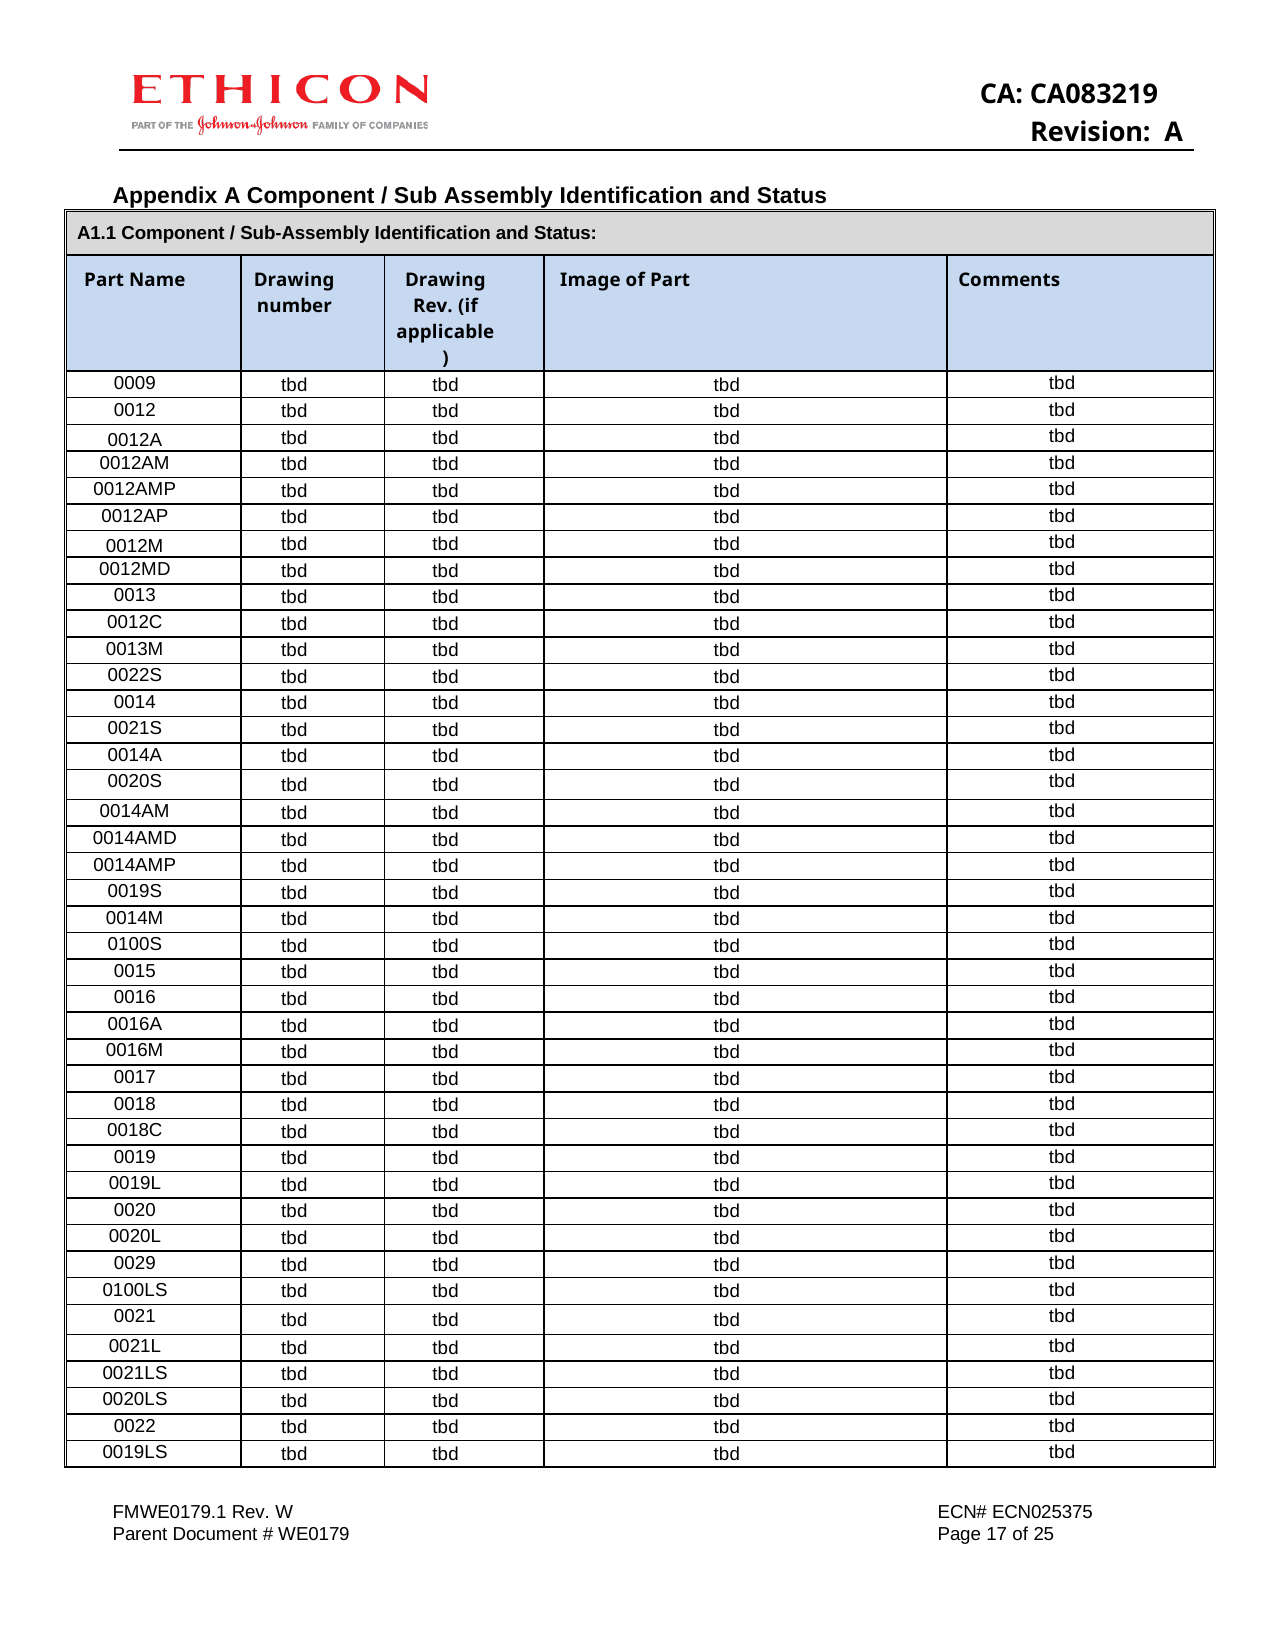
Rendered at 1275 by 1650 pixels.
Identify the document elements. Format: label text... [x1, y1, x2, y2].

table_cell tbd [242, 1066, 384, 1091]
table_cell tbd [385, 425, 543, 450]
table_cell 0015 [67, 960, 240, 985]
table_cell tbd [948, 1278, 1213, 1303]
table_cell tbd [545, 531, 946, 556]
table_cell tbd [242, 585, 384, 609]
table_cell tbd [242, 478, 384, 503]
table_cell tbd [242, 717, 384, 742]
table_cell tbd [948, 880, 1213, 905]
table_cell tbd [385, 611, 543, 636]
table_cell tbd [242, 827, 384, 852]
table_cell 0019 [67, 1146, 240, 1171]
table_cell tbd [545, 770, 946, 799]
table_cell tbd [242, 558, 384, 583]
table_cell tbd [385, 933, 543, 958]
table_cell tbd [385, 1441, 543, 1466]
table_cell tbd [545, 717, 946, 742]
table_cell tbd [948, 531, 1213, 556]
table_cell tbd [385, 1415, 543, 1440]
table_cell tbd [242, 1252, 384, 1277]
table_cell tbd [545, 638, 946, 662]
table_cell 0014M [67, 907, 240, 932]
table_cell tbd [545, 1199, 946, 1224]
table_cell tbd [242, 1040, 384, 1064]
table_cell tbd [545, 425, 946, 450]
table_cell tbd [948, 1199, 1213, 1224]
table_cell tbd [545, 1172, 946, 1197]
table_cell tbd [545, 1415, 946, 1440]
table_cell tbd [545, 744, 946, 769]
table_cell 0018 [67, 1093, 240, 1117]
table_cell tbd [385, 880, 543, 905]
table_cell tbd [242, 770, 384, 799]
table_cell tbd [242, 933, 384, 958]
table_cell tbd [948, 505, 1213, 530]
table_cell tbd [242, 611, 384, 636]
table_cell Image of Part [545, 256, 946, 370]
table_cell tbd [242, 1119, 384, 1144]
table_cell tbd [545, 986, 946, 1011]
table_cell Comments [948, 256, 1213, 370]
table_cell tbd [948, 611, 1213, 636]
table_cell tbd [948, 1119, 1213, 1144]
table_cell tbd [242, 1305, 384, 1333]
table_cell tbd [242, 907, 384, 932]
table_cell 0012 [67, 398, 240, 423]
table_cell tbd [545, 1146, 946, 1171]
table_cell 0021LS [67, 1362, 240, 1387]
table_cell tbd [948, 933, 1213, 958]
table_cell tbd [948, 558, 1213, 583]
table_cell 0019S [67, 880, 240, 905]
table_header A1.1 Component / Sub-Assembly Identification and Status: [67, 212, 1213, 254]
table_cell 0014AMP [67, 853, 240, 878]
table_cell tbd [242, 398, 384, 423]
table_cell tbd [545, 1252, 946, 1277]
table_cell tbd [948, 372, 1213, 397]
table_cell tbd [545, 1066, 946, 1091]
table_cell tbd [385, 531, 543, 556]
table_cell 0012AP [67, 505, 240, 530]
table_cell 0009 [67, 372, 240, 397]
table_cell tbd [242, 880, 384, 905]
table_cell tbd [242, 1441, 384, 1466]
table_cell tbd [242, 372, 384, 397]
table_cell tbd [385, 1146, 543, 1171]
table_cell tbd [545, 907, 946, 932]
table_cell tbd [545, 691, 946, 716]
table_cell tbd [948, 1040, 1213, 1064]
table_cell tbd [385, 638, 543, 662]
table_cell tbd [242, 1415, 384, 1440]
table_cell tbd [948, 717, 1213, 742]
table_cell tbd [948, 1013, 1213, 1038]
table_cell tbd [385, 717, 543, 742]
table_cell 0020L [67, 1225, 240, 1250]
table_cell tbd [242, 1093, 384, 1117]
table_cell tbd [948, 691, 1213, 716]
table_cell tbd [545, 398, 946, 423]
table_cell 0014AM [67, 800, 240, 825]
table_cell tbd [545, 1040, 946, 1064]
table_cell 0013M [67, 638, 240, 662]
table_cell tbd [385, 398, 543, 423]
table_cell tbd [385, 1252, 543, 1277]
table_cell tbd [385, 1172, 543, 1197]
table_cell 0100S [67, 933, 240, 958]
table_cell tbd [385, 1335, 543, 1360]
table_cell tbd [948, 1093, 1213, 1117]
table_cell tbd [385, 1199, 543, 1224]
table_cell 0021S [67, 717, 240, 742]
table_cell 0021 [67, 1305, 240, 1333]
table_cell tbd [385, 1278, 543, 1303]
table_cell tbd [385, 1362, 543, 1387]
table_cell tbd [242, 986, 384, 1011]
table_cell Drawing number [242, 256, 384, 370]
table_cell tbd [545, 372, 946, 397]
table_cell tbd [242, 691, 384, 716]
table_cell tbd [385, 691, 543, 716]
table_cell tbd [242, 853, 384, 878]
table_cell tbd [242, 1013, 384, 1038]
table_cell tbd [242, 960, 384, 985]
table_cell tbd [545, 1093, 946, 1117]
table_cell 0020 [67, 1199, 240, 1224]
table_cell tbd [242, 1335, 384, 1360]
table_cell tbd [545, 800, 946, 825]
table_cell 0012C [67, 611, 240, 636]
table_cell tbd [545, 1013, 946, 1038]
table_cell tbd [385, 1119, 543, 1144]
table_cell tbd [948, 1172, 1213, 1197]
table_cell tbd [948, 744, 1213, 769]
table_cell 0014A [67, 744, 240, 769]
table_cell tbd [242, 638, 384, 662]
table_cell tbd [948, 478, 1213, 503]
table_cell tbd [948, 960, 1213, 985]
table_cell 0022 [67, 1415, 240, 1440]
table_cell tbd [948, 585, 1213, 609]
table_cell tbd [242, 800, 384, 825]
table_cell 0016 [67, 986, 240, 1011]
table_cell tbd [385, 1040, 543, 1064]
table_cell 0016M [67, 1040, 240, 1064]
table_cell tbd [948, 425, 1213, 450]
text Appendix A Component / Sub Assembly Identification and Status [112, 182, 1200, 209]
table_cell tbd [545, 611, 946, 636]
table_cell tbd [385, 452, 543, 477]
table_cell tbd [385, 907, 543, 932]
table_cell tbd [948, 853, 1213, 878]
table_cell tbd [545, 1388, 946, 1413]
table_cell tbd [545, 585, 946, 609]
table_cell tbd [948, 664, 1213, 689]
table_cell tbd [545, 1305, 946, 1333]
table_cell tbd [948, 907, 1213, 932]
table_cell tbd [385, 558, 543, 583]
table_cell tbd [385, 1093, 543, 1117]
table_cell tbd [385, 1225, 543, 1250]
table_cell tbd [385, 505, 543, 530]
table_cell 0017 [67, 1066, 240, 1091]
table_cell tbd [545, 853, 946, 878]
table_cell tbd [545, 478, 946, 503]
table_cell 0016A [67, 1013, 240, 1038]
table_cell tbd [948, 1415, 1213, 1440]
table_cell tbd [545, 1362, 946, 1387]
table_cell tbd [545, 827, 946, 852]
table_cell tbd [385, 478, 543, 503]
table_cell tbd [242, 1172, 384, 1197]
table_cell tbd [545, 558, 946, 583]
table_cell tbd [242, 1278, 384, 1303]
table_cell tbd [545, 880, 946, 905]
table_cell tbd [242, 744, 384, 769]
table_cell tbd [385, 664, 543, 689]
table_cell 0013 [67, 585, 240, 609]
table_cell 0014AMD [67, 827, 240, 852]
table_cell tbd [948, 1388, 1213, 1413]
table_cell 0100LS [67, 1278, 240, 1303]
table_cell tbd [948, 1066, 1213, 1091]
table_cell tbd [948, 398, 1213, 423]
table_cell tbd [385, 827, 543, 852]
table_cell 0014 [67, 691, 240, 716]
table_cell tbd [948, 1362, 1213, 1387]
table_cell 0012AM [67, 452, 240, 477]
table_cell tbd [948, 827, 1213, 852]
table_cell 0029 [67, 1252, 240, 1277]
table_cell tbd [948, 1252, 1213, 1277]
table_cell tbd [385, 1305, 543, 1333]
table_cell tbd [948, 800, 1213, 825]
table_cell tbd [242, 425, 384, 450]
table_cell tbd [545, 1225, 946, 1250]
table_cell tbd [948, 1225, 1213, 1250]
table_cell tbd [242, 1199, 384, 1224]
table_cell tbd [385, 1066, 543, 1091]
table_cell tbd [545, 960, 946, 985]
table_cell 0022S [67, 664, 240, 689]
table_cell tbd [385, 372, 543, 397]
table_cell tbd [545, 1441, 946, 1466]
table_cell tbd [242, 1225, 384, 1250]
table_cell 0021L [67, 1335, 240, 1360]
table_cell 0019L [67, 1172, 240, 1197]
table_cell tbd [948, 452, 1213, 477]
table_cell 0012A [67, 425, 240, 450]
table_cell tbd [385, 1388, 543, 1413]
table_cell tbd [242, 531, 384, 556]
table_cell tbd [385, 585, 543, 609]
table_cell 0012AMP [67, 478, 240, 503]
table_cell tbd [242, 1362, 384, 1387]
table_cell 0012M [67, 531, 240, 556]
table_cell 0020LS [67, 1388, 240, 1413]
table_cell tbd [545, 1278, 946, 1303]
table_cell tbd [385, 800, 543, 825]
table_cell tbd [385, 770, 543, 799]
table_cell tbd [948, 986, 1213, 1011]
table_cell Drawing Rev. (if applicable) [385, 256, 543, 370]
table_cell tbd [948, 770, 1213, 799]
table_cell tbd [545, 452, 946, 477]
table_cell tbd [948, 1335, 1213, 1360]
table_cell tbd [385, 1013, 543, 1038]
table_cell tbd [545, 1119, 946, 1144]
table_cell Part Name [67, 256, 240, 370]
table_cell 0018C [67, 1119, 240, 1144]
table_cell tbd [242, 664, 384, 689]
table_cell tbd [242, 1146, 384, 1171]
table_cell tbd [545, 505, 946, 530]
table_cell tbd [545, 933, 946, 958]
table_cell tbd [385, 960, 543, 985]
table_cell tbd [948, 638, 1213, 662]
table_cell tbd [948, 1441, 1213, 1466]
table_cell 0020S [67, 770, 240, 799]
table_cell 0019LS [67, 1441, 240, 1466]
table_cell tbd [385, 986, 543, 1011]
table_cell 0012MD [67, 558, 240, 583]
table_cell tbd [242, 1388, 384, 1413]
table_cell tbd [242, 452, 384, 477]
table_cell tbd [385, 744, 543, 769]
table_cell tbd [948, 1146, 1213, 1171]
table_cell tbd [545, 1335, 946, 1360]
table_cell tbd [948, 1305, 1213, 1333]
table_cell tbd [545, 664, 946, 689]
table_cell tbd [242, 505, 384, 530]
table_cell tbd [385, 853, 543, 878]
